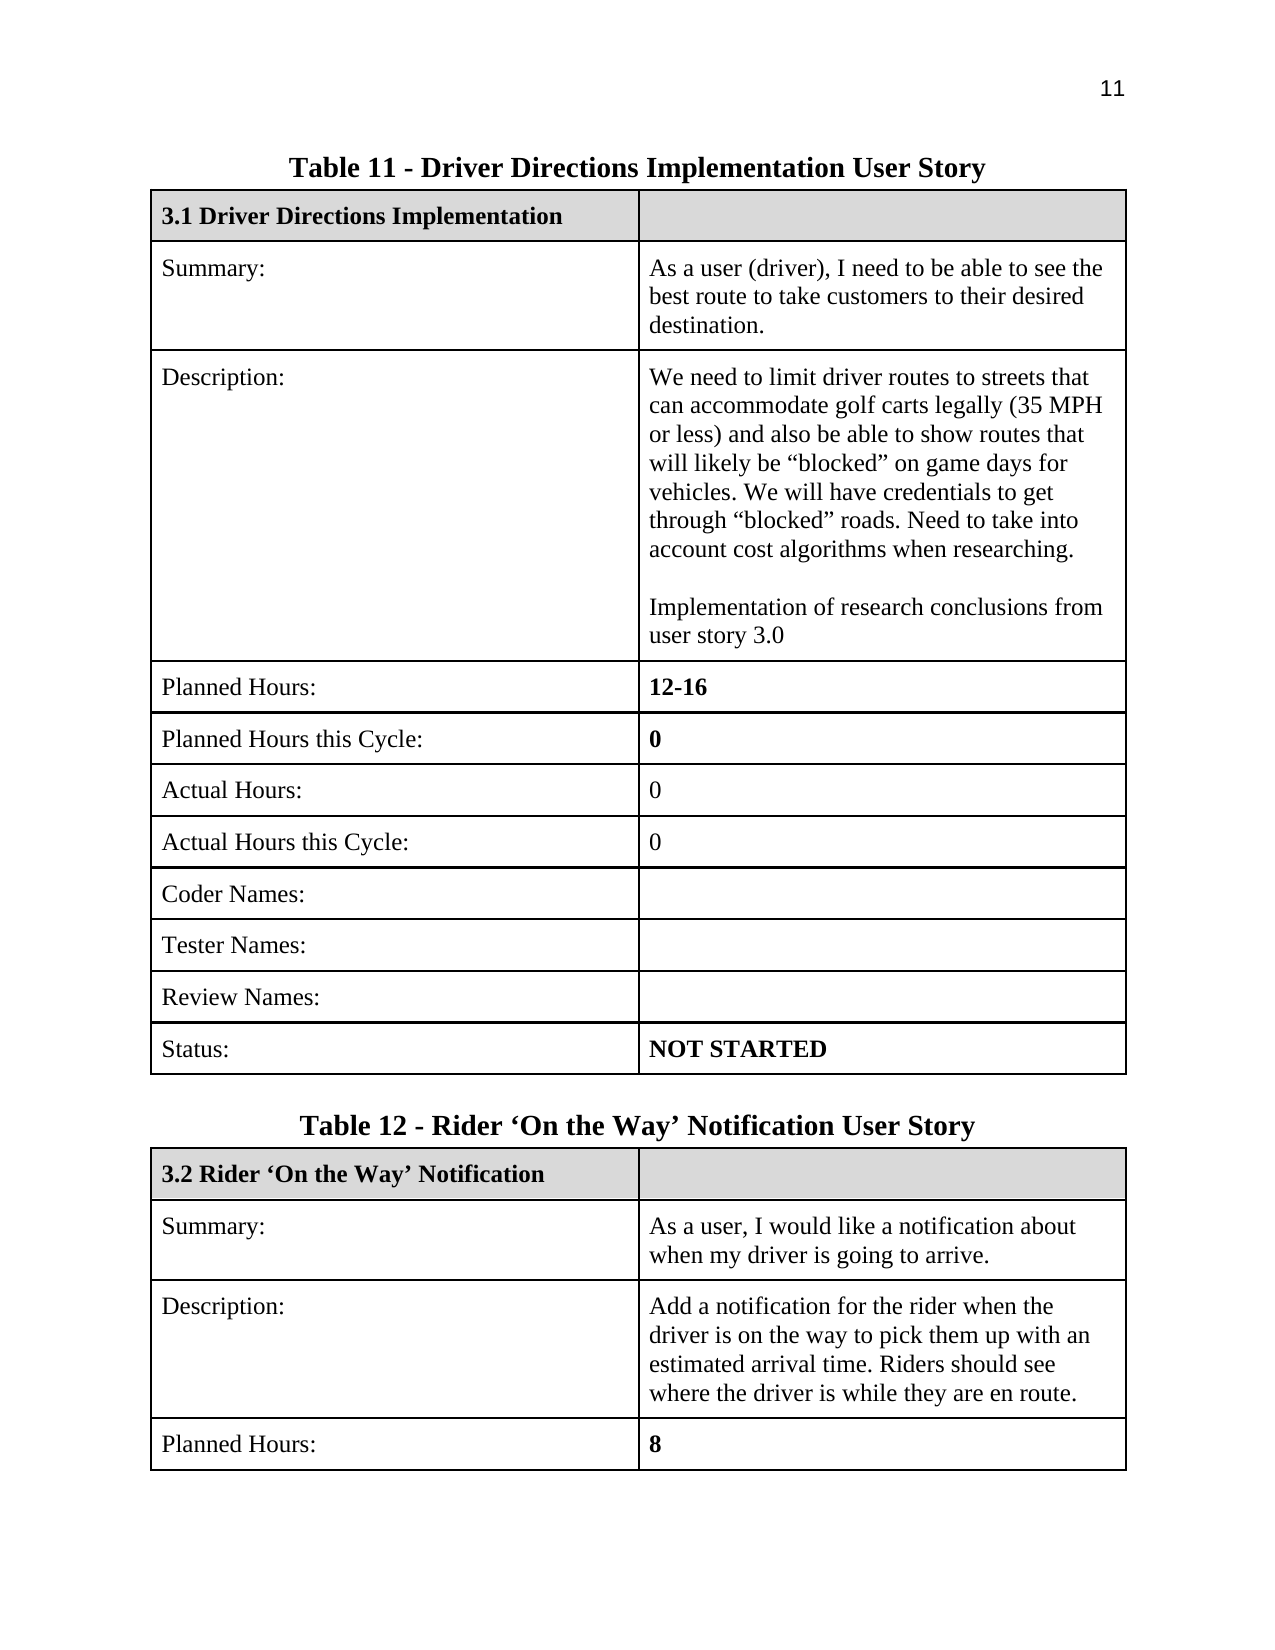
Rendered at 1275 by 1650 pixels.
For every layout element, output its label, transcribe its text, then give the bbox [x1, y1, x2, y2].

table_cell Planned Hours this Cycle: [152, 714, 638, 763]
table_header 3.2 Rider ‘On the Way’ Notification [152, 1149, 638, 1198]
table_cell [640, 869, 1125, 918]
table_cell NOT STARTED [640, 1024, 1125, 1073]
table_cell As a user, I would like a notification about when my driver is going to arrive. [640, 1201, 1125, 1279]
subtitle Table 11 - Driver Directions Implementation User Story [150, 150, 1125, 183]
table_cell Actual Hours: [152, 765, 638, 815]
table_cell Summary: [152, 1201, 638, 1279]
table_cell Actual Hours this Cycle: [152, 817, 638, 866]
table_cell Summary: [152, 242, 638, 349]
table_cell Planned Hours: [152, 662, 638, 711]
table_cell [640, 972, 1125, 1021]
table_header [640, 191, 1125, 240]
table_cell 0 [640, 817, 1125, 866]
table_cell Status: [152, 1024, 638, 1073]
table_cell Planned Hours: [152, 1419, 638, 1468]
table_cell 0 [640, 765, 1125, 815]
table_cell Description: [152, 1281, 638, 1417]
table_cell 12-16 [640, 662, 1125, 711]
table_cell We need to limit driver routes to streets that can accommodate golf carts legally (35 MPH or less) and also be able to show routes that will likely be “blocked” on game days for vehicles. We will have credentials to get through “blocked” roads. Need to take into account cost algorithms when researching. Implementation of research conclusions from user story 3.0 [640, 351, 1125, 660]
table_cell 0 [640, 714, 1125, 763]
table_cell 8 [640, 1419, 1125, 1468]
table_cell Coder Names: [152, 869, 638, 918]
table_cell As a user (driver), I need to be able to see the best route to take customers to their desired destination. [640, 242, 1125, 349]
table_cell Review Names: [152, 972, 638, 1021]
table_cell [640, 920, 1125, 970]
table_cell Add a notification for the rider when the driver is on the way to pick them up with an estimated arrival time. Riders should see where the driver is while they are en route. [640, 1281, 1125, 1417]
table_header 3.1 Driver Directions Implementation [152, 191, 638, 240]
table_header [640, 1149, 1125, 1198]
subtitle Table 12 - Rider ‘On the Way’ Notification User Story [150, 1108, 1125, 1142]
table_cell Description: [152, 351, 638, 660]
table_cell Tester Names: [152, 920, 638, 970]
